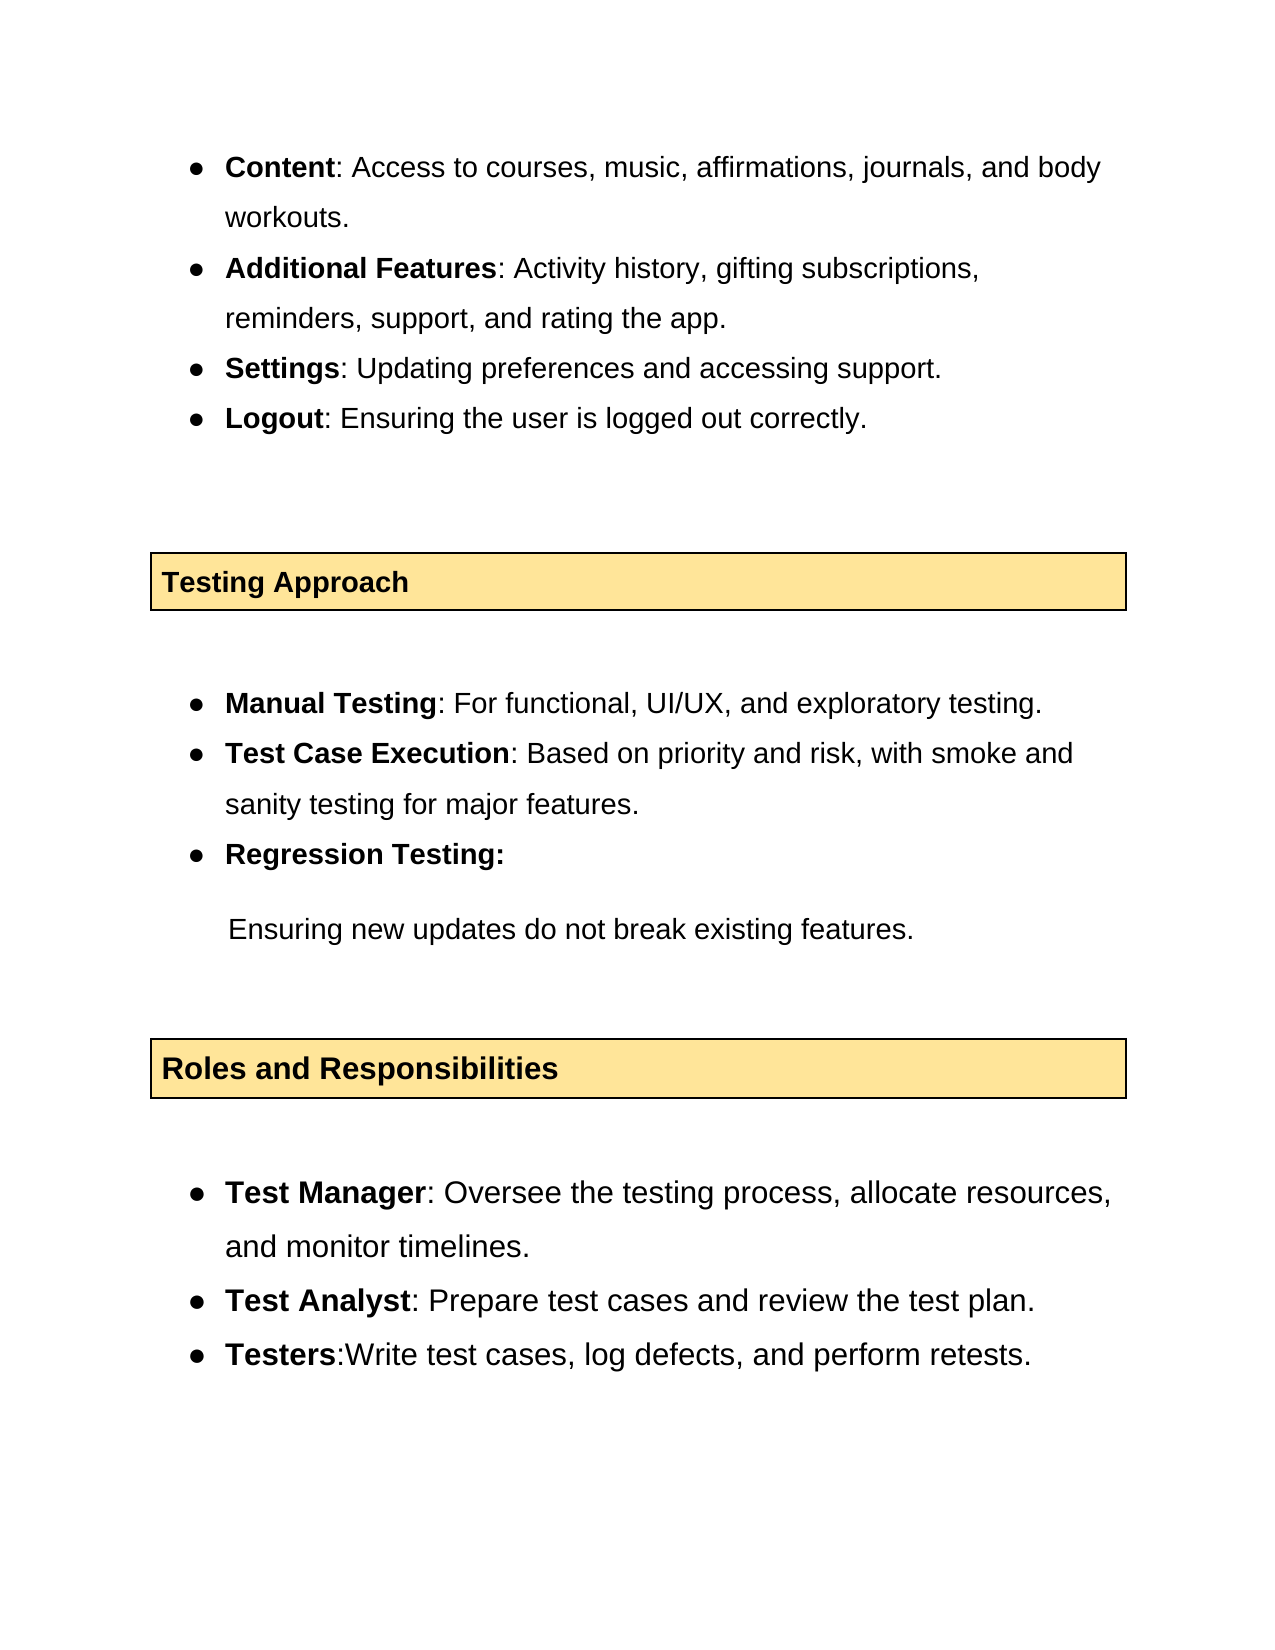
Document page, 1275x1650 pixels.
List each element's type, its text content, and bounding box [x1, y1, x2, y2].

list Content: Access to courses, music, affirmations, journals, and body workouts. [187, 150, 1125, 234]
list Regression Testing: [187, 837, 1125, 871]
list Logout: Ensuring the user is logged out correctly. [187, 402, 1125, 435]
list Test Manager: Oversee the testing process, allocate resources, and monitor timelines. [187, 1174, 1125, 1264]
text Ensuring new updates do not break existing features. [187, 912, 1125, 946]
list Test Analyst: Prepare test cases and review the test plan. [187, 1282, 1125, 1318]
table_header Testing Approach [152, 554, 1125, 609]
list Testers:Write test cases, log defects, and perform retests. [187, 1336, 1125, 1372]
table_header Roles and Responsibilities [152, 1040, 1125, 1097]
list Manual Testing: For functional, UI/UX, and exploratory testing. [187, 686, 1125, 719]
list Additional Features: Activity history, gifting subscriptions, reminders, support, and rating the app. [187, 251, 1125, 334]
list Settings: Updating preferences and accessing support. [187, 351, 1125, 385]
list Test Case Execution: Based on priority and risk, with smoke and sanity testing for major features. [187, 736, 1125, 820]
